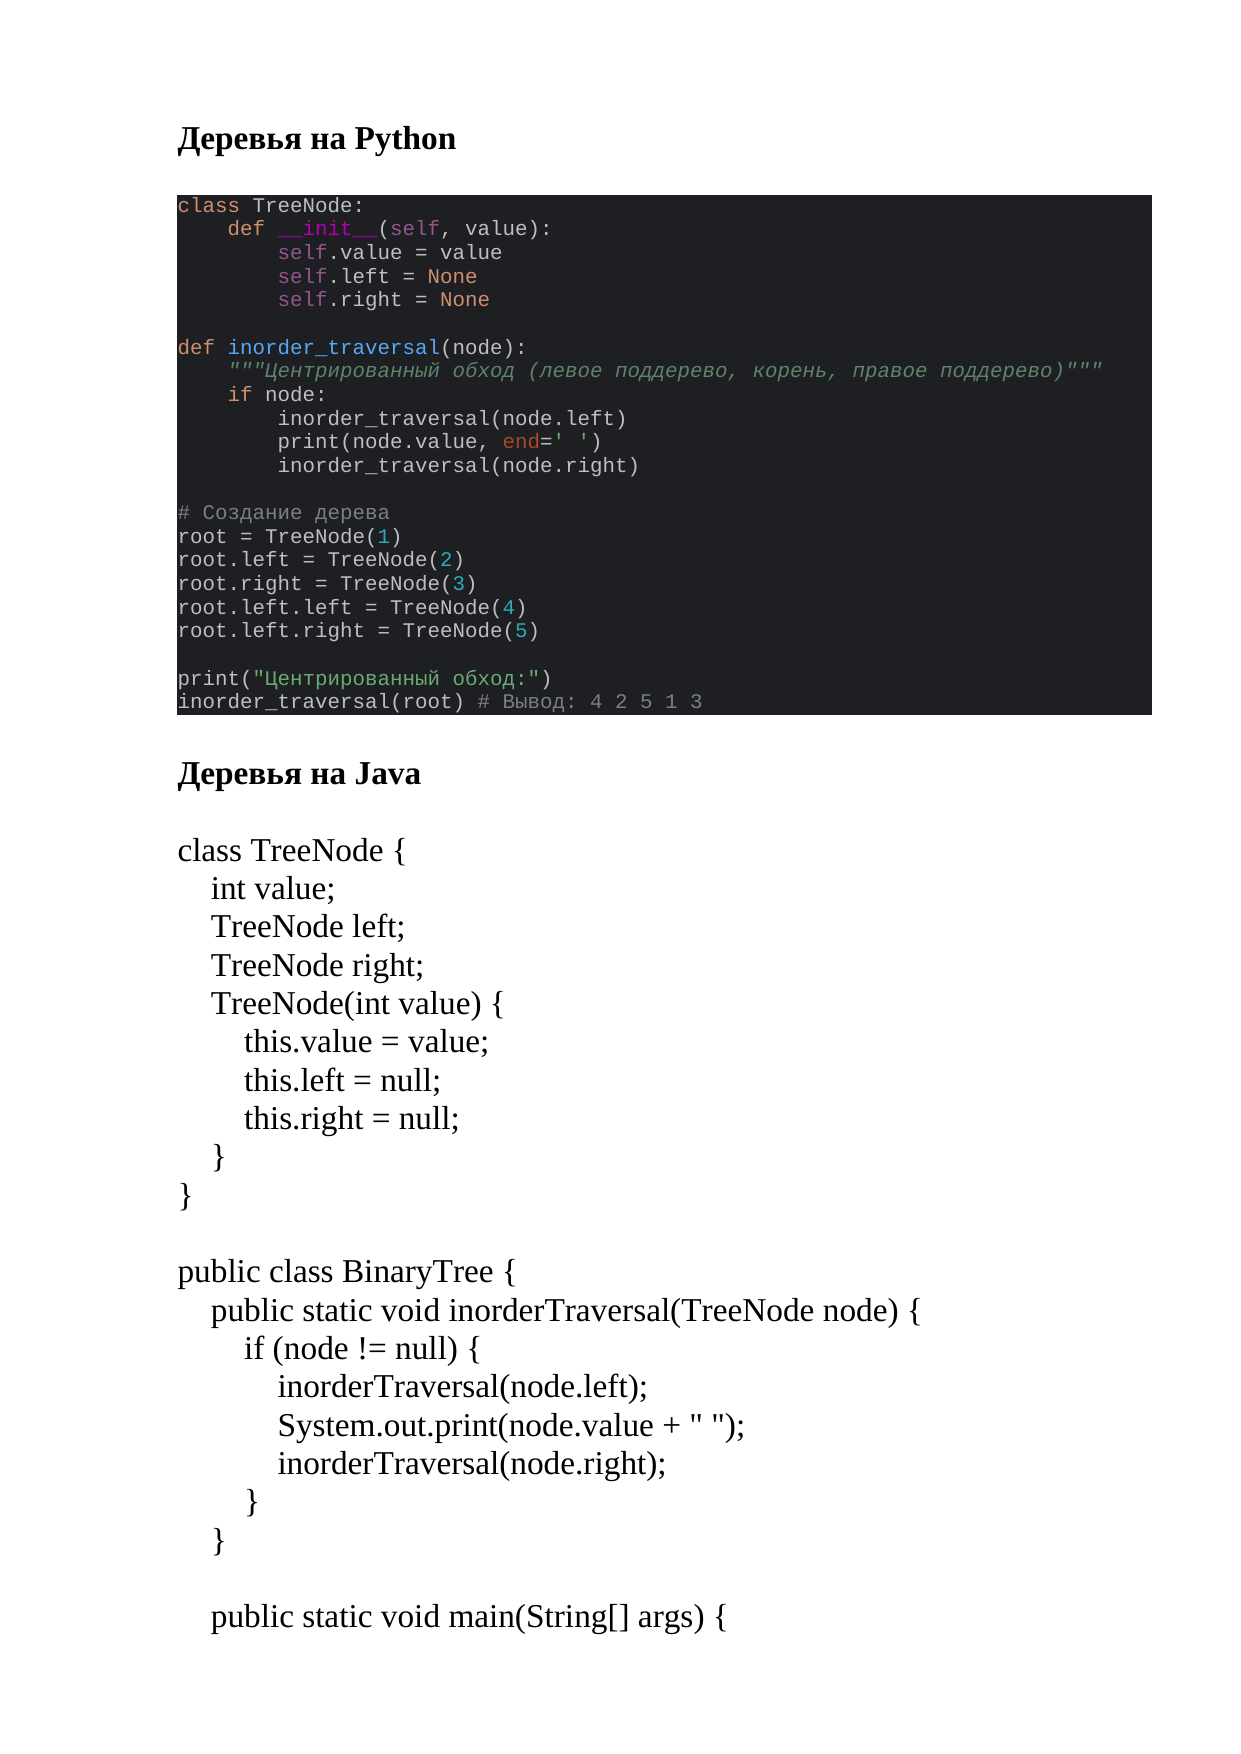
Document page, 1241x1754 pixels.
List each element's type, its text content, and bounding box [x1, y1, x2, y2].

text inorderTraversal(node.right); [177, 1443, 1152, 1482]
text TreeNode right; [177, 945, 1152, 983]
text if (node != null) { [177, 1328, 1152, 1367]
text } [177, 1175, 1152, 1213]
text this.value = value; [177, 1022, 1152, 1060]
text } [177, 1482, 1152, 1520]
text class TreeNode: def __init__(self, value): self.value = value self.left = None self.right = None def inorder_traversal(node): """Центрированный обход (левое поддерево, корень, правое поддерево)""" if node: inorder_traversal(node.left) print(node.value, end=' ') inorder_traversal(node.right) # Создание дерева root = TreeNode(1) root.left = TreeNode(2) root.right = TreeNode(3) root.left.left = TreeNode(4) root.left.right = TreeNode(5) print("Центрированный обход:") inorder_traversal(root) # Вывод: 4 2 5 1 3 [177, 195, 1152, 715]
text } [177, 1520, 1152, 1558]
text class TreeNode { [177, 830, 1152, 868]
text public static void main(String[] args) { [177, 1597, 1152, 1635]
text TreeNode(int value) { [177, 983, 1152, 1022]
text public class BinaryTree { [177, 1252, 1152, 1290]
text System.out.print(node.value + " "); [177, 1405, 1152, 1443]
text Деревья на Java [177, 753, 1152, 792]
text inorderTraversal(node.left); [177, 1367, 1152, 1405]
text int value; [177, 868, 1152, 907]
text this.left = null; [177, 1060, 1152, 1098]
text TreeNode left; [177, 907, 1152, 945]
text } [177, 1137, 1152, 1175]
text public static void inorderTraversal(TreeNode node) { [177, 1290, 1152, 1328]
text this.right = null; [177, 1098, 1152, 1137]
text Деревья на Python [177, 118, 1152, 156]
